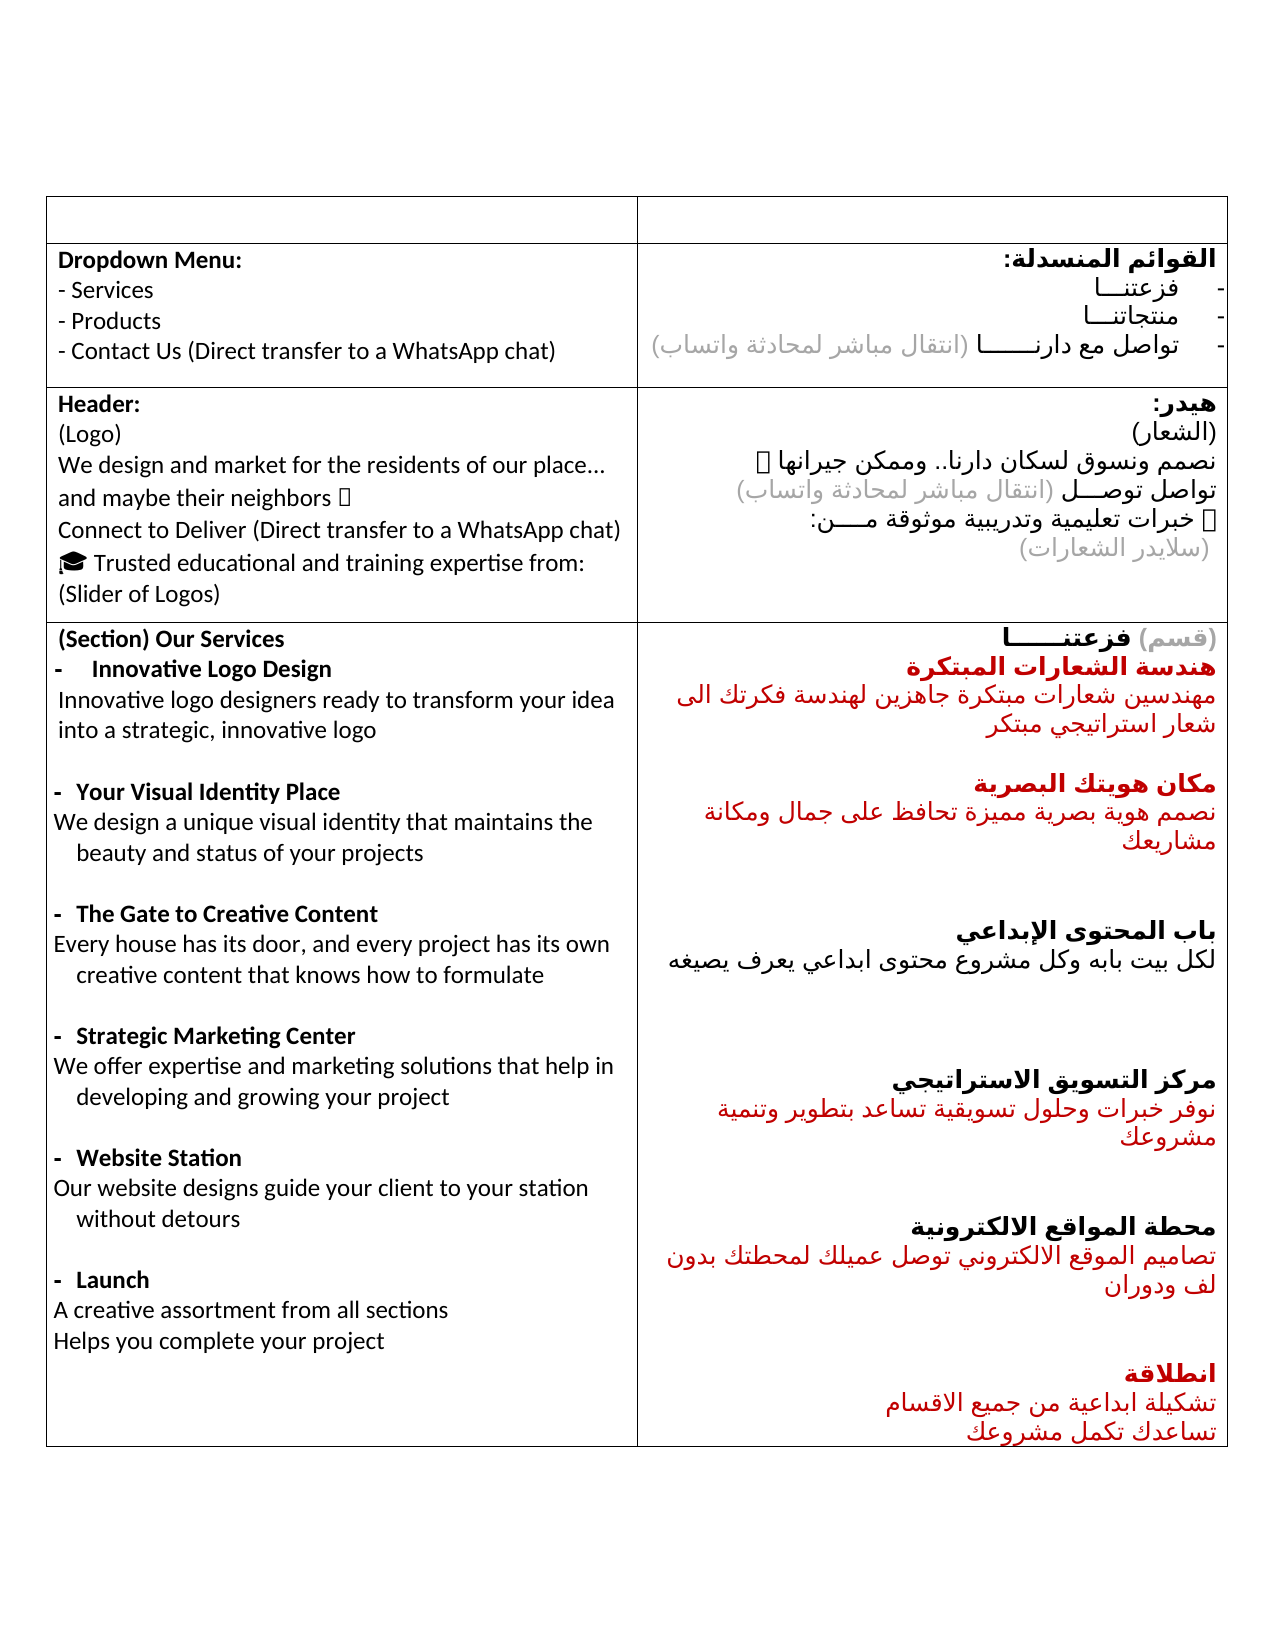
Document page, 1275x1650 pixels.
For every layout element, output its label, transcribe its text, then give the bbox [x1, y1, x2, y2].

table_cell Dropdown Menu: - Services - Products - Contact Us (Direct transfer to a WhatsApp chat) [47, 244, 637, 387]
table_cell (قسم) فزعتنــــــا هندسة الشعارات المبتكرة مهندسين شعارات مبتكرة جاهزين لهندسة فكرتك الى شعار استراتيجي مبتكر مكان هويتك البصرية نصمم هوية بصرية مميزة تحافظ على جمال ومكانة مشاريعك باب المحتوى الإبداعي لكل بيت بابه وكل مشروع محتوى ابداعي يعرف يصيغه مركز التسويق الاستراتيجي نوفر خبرات وحلول تسويقية تساعد بتطوير وتنمية مشروعك محطة المواقع الالكترونية تصاميم الموقع الالكتروني توصل عميلك لمحطتك بدون لف ودوران انطلاقة تشكيلة ابداعية من جميع الاقسام تساعدك تكمل مشروعك [638, 623, 1227, 1446]
table_cell (Section) Our Services Innovative Logo Design Innovative logo designers ready to transform your idea into a strategic, innovative logo Your Visual Identity Place We design a unique visual identity that maintains the beauty and status of your projects The Gate to Creative Content Every house has its door, and every project has its own creative content that knows how to formulate Strategic Marketing Center We offer expertise and marketing solutions that help in developing and growing your project Website Station Our website designs guide your client to your station without detours Launch A creative assortment from all sections Helps you complete your project [47, 623, 637, 1446]
table_cell هيدر: (الشعار) نصمم ونسوق لسكان دارنا.. وممكن جيرانها 🤷‍ تواصل توصـــل (انتقال مباشر لمحادثة واتساب) 🎓 خبرات تعليمية وتدريبية موثوقة مــــن: (سلايدر الشعارات) [638, 388, 1227, 622]
table_header [47, 197, 637, 243]
table_header [638, 197, 1227, 243]
table_cell Header: (Logo) We design and market for the residents of our place... and maybe their neighbors 🤷‍ Connect to Deliver (Direct transfer to a WhatsApp chat) 🎓 Trusted educational and training expertise from: (Slider of Logos) [47, 388, 637, 622]
table_cell القوائم المنسدلة: فزعتنـــا منتجاتنـــا تواصل مع دارنـــــــا (انتقال مباشر لمحادثة واتساب) [638, 244, 1227, 387]
